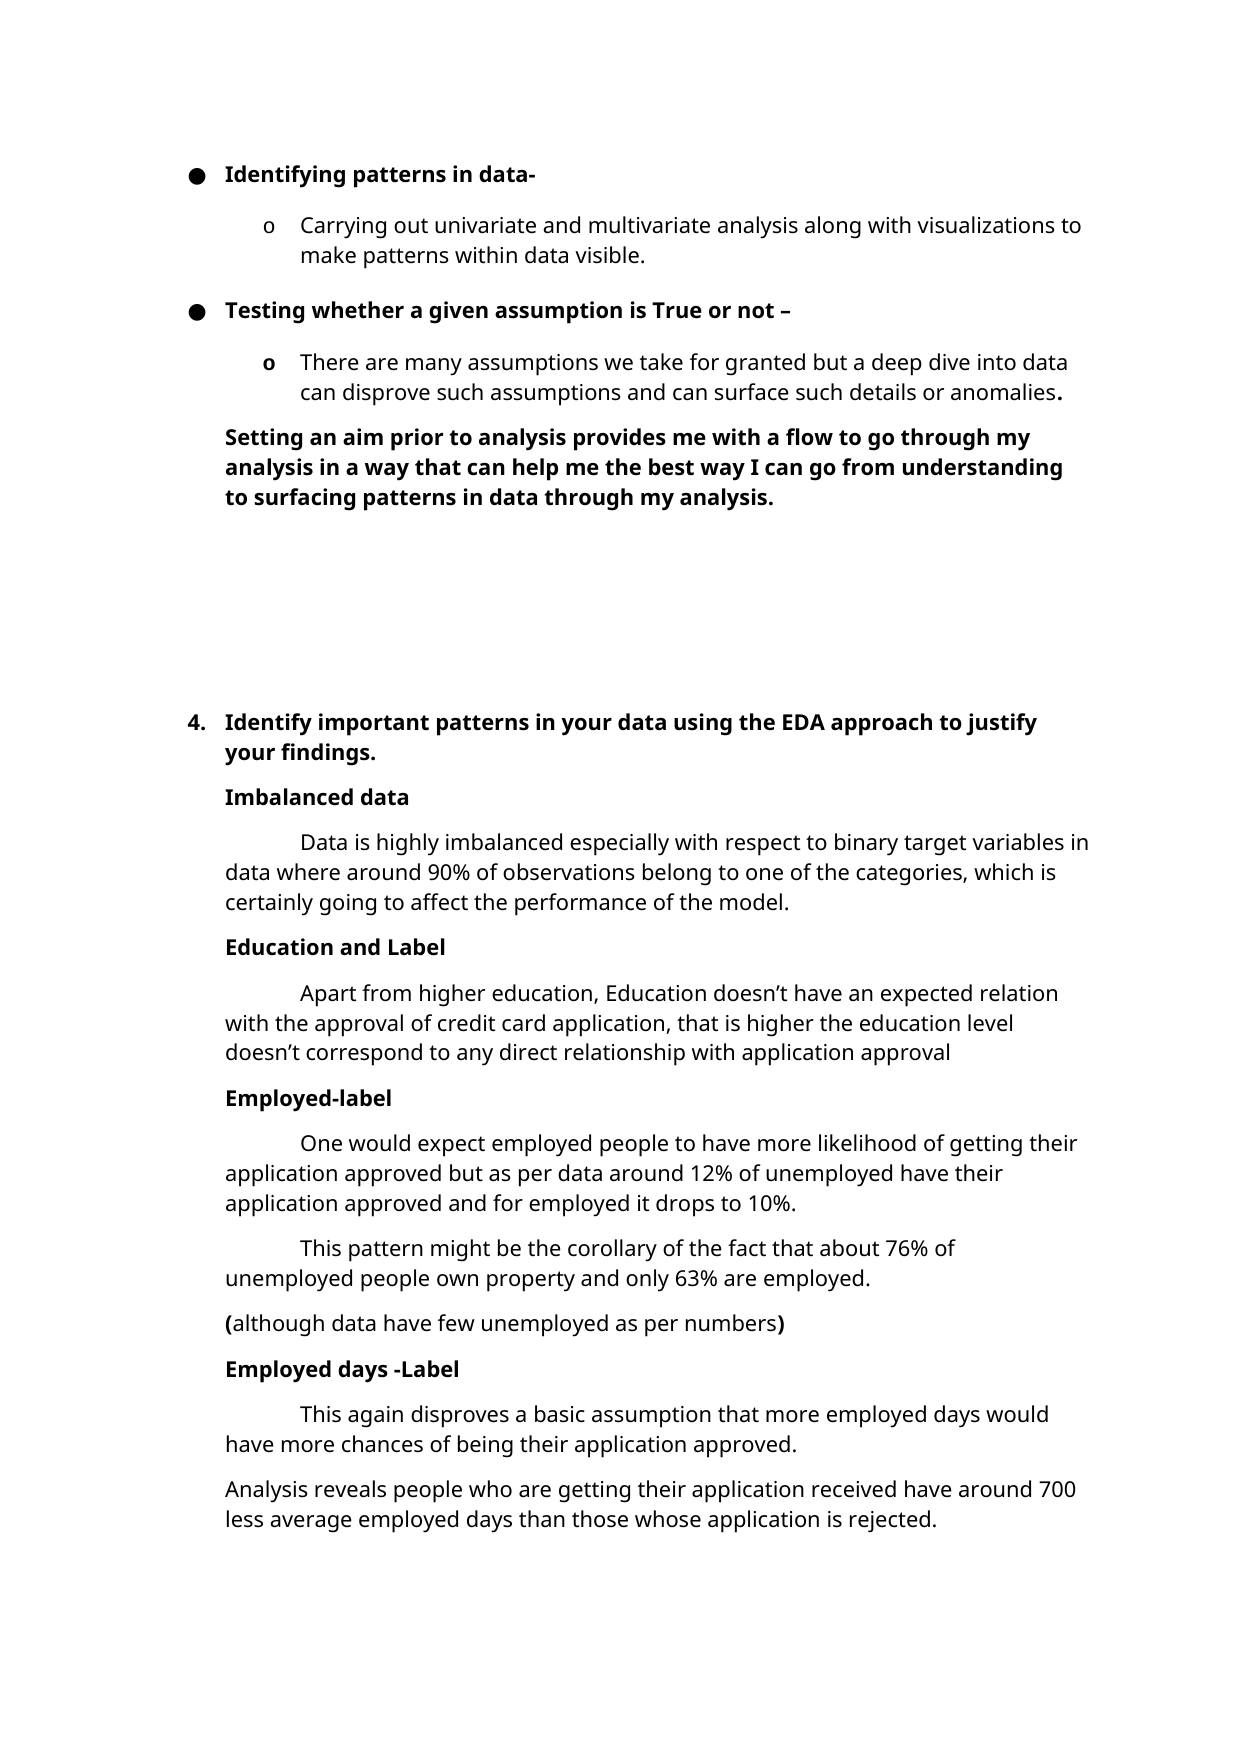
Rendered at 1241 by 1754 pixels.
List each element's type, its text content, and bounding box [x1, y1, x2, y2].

text Education and Label [150, 932, 1090, 962]
list Testing whether a given assumption is True or not – [187, 286, 1090, 331]
text Imbalanced data [225, 782, 1090, 812]
text Data is highly imbalanced especially with respect to binary target variables in data where around 90% of observations belong to one of the categories, which is certainly going to affect the performance of the model. [225, 827, 1090, 917]
text Apart from higher education, Education doesn’t have an expected relation with the approval of credit card application, that is higher the education level doesn’t correspond to any direct relationship with application approval [225, 978, 1090, 1067]
list Identify important patterns in your data using the EDA approach to justify your findings. [187, 707, 1090, 766]
text One would expect employed people to have more likelihood of getting their application approved but as per data around 12% of unemployed have their application approved and for employed it drops to 10%. [225, 1128, 1090, 1218]
text This again disproves a basic assumption that more employed days would have more chances of being their application approved. [225, 1399, 1090, 1459]
text Setting an aim prior to analysis provides me with a flow to go through my analysis in a way that can help me the best way I can go from understanding to surfacing patterns in data through my analysis. [225, 422, 1090, 511]
list Carrying out univariate and multivariate analysis along with visualizations to make patterns within data visible. [262, 211, 1090, 270]
text Analysis reveals people who are getting their application received have around 700 less average employed days than those whose application is rejected. [225, 1474, 1090, 1534]
text Employed days -Label [225, 1354, 1090, 1384]
text This pattern might be the corollary of the fact that about 76% of unemployed people own property and only 63% are employed. [225, 1233, 1090, 1293]
list There are many assumptions we take for granted but a deep dive into data can disprove such assumptions and can surface such details or anomalies. [262, 346, 1090, 406]
text (although data have few unemployed as per numbers) [225, 1308, 1090, 1338]
text Employed-label [150, 1083, 1090, 1113]
list Identifying patterns in data- [187, 150, 1090, 195]
